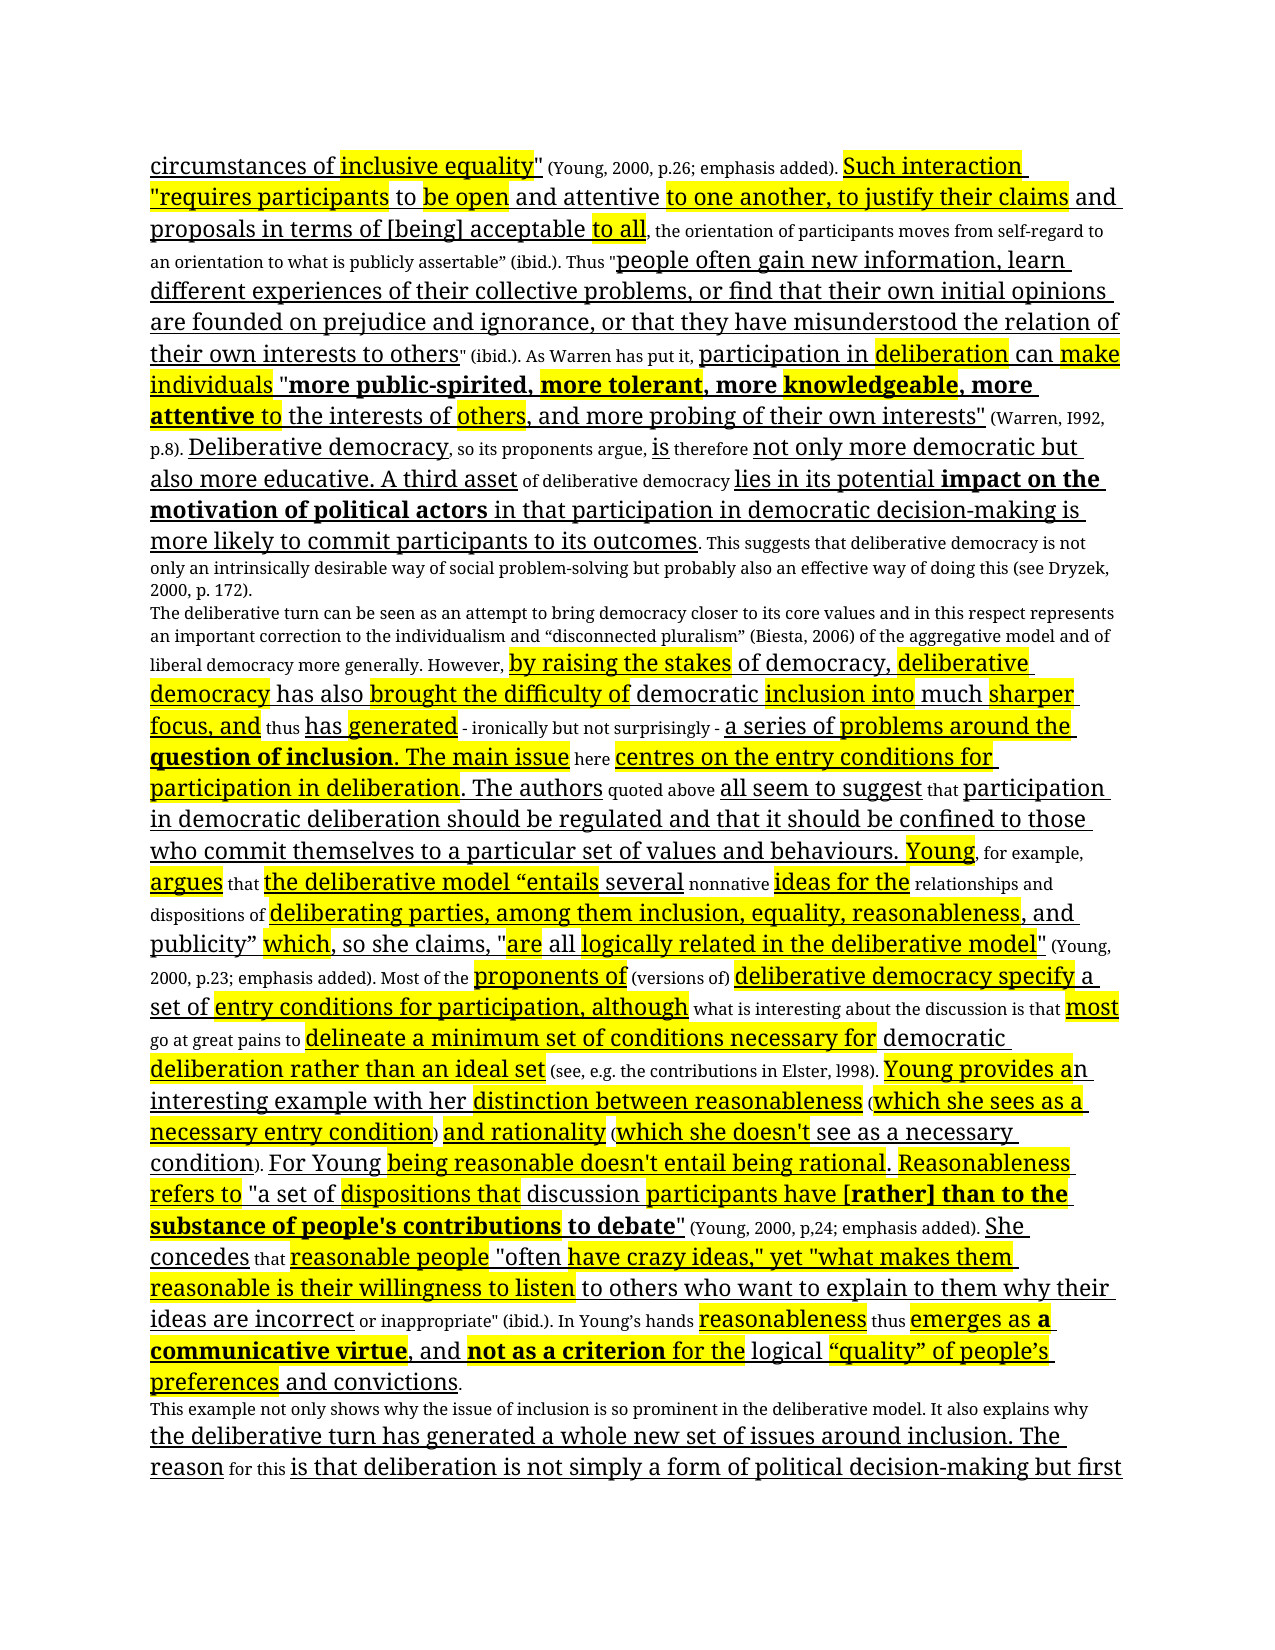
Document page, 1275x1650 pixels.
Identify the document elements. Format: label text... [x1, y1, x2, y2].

text The deliberative turn can be seen as an attempt to bring democracy closer to its core values and in this respect represents an important correction to the individualism and “disconnected pluralism” (Biesta, 2006) of the aggregative model and of liberal democracy more generally. However, by raising the stakes of democracy, deliberative democracy has also brought the difficulty of democratic inclusion into much sharper focus, and thus has generated - ironically but not surprisingly - a series of problems around the question of inclusion. The main issue here centres on the entry conditions for participation in deliberation. The authors quoted above all seem to suggest that participation in democratic deliberation should be regulated and that it should be confined to those who commit themselves to a particular set of values and behaviours. Young, for example, argues that the deliberative model “entails several nonnative ideas for the relationships and dispositions of deliberating parties, among them inclusion, equality, reasonableness, and publicity” which, so she claims, "are all logically related in the deliberative model" (Young, 2000, p.23; emphasis added). Most of the proponents of (versions of) deliberative democracy specify a set of entry conditions for participation, although what is interesting about the discussion is that most go at great pains to delineate a minimum set of conditions necessary for democratic deliberation rather than an ideal set (see, e.g. the contributions in Elster, l998). Young provides an interesting example with her distinction between reasonableness (which she sees as a necessary entry condition) and rationality (which she doesn't see as a necessary condition). For Young being reasonable doesn't entail being rational. Reasonableness refers to "a set of dispositions that discussion participants have [rather] than to the substance of people's contributions to debate" (Young, 2000, p,24; emphasis added). She concedes that reasonable people "often have crazy ideas," yet "what makes them reasonable is their willingness to listen to others who want to explain to them why their ideas are incorrect or inappropriate" (ibid.). In Young’s hands reasonableness thus emerges as a communicative virtue, and not as a criterion for the logical “quality” of people’s preferences and convictions. [150, 602, 1125, 1397]
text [150, 1397, 1125, 1482]
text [150, 150, 1125, 602]
